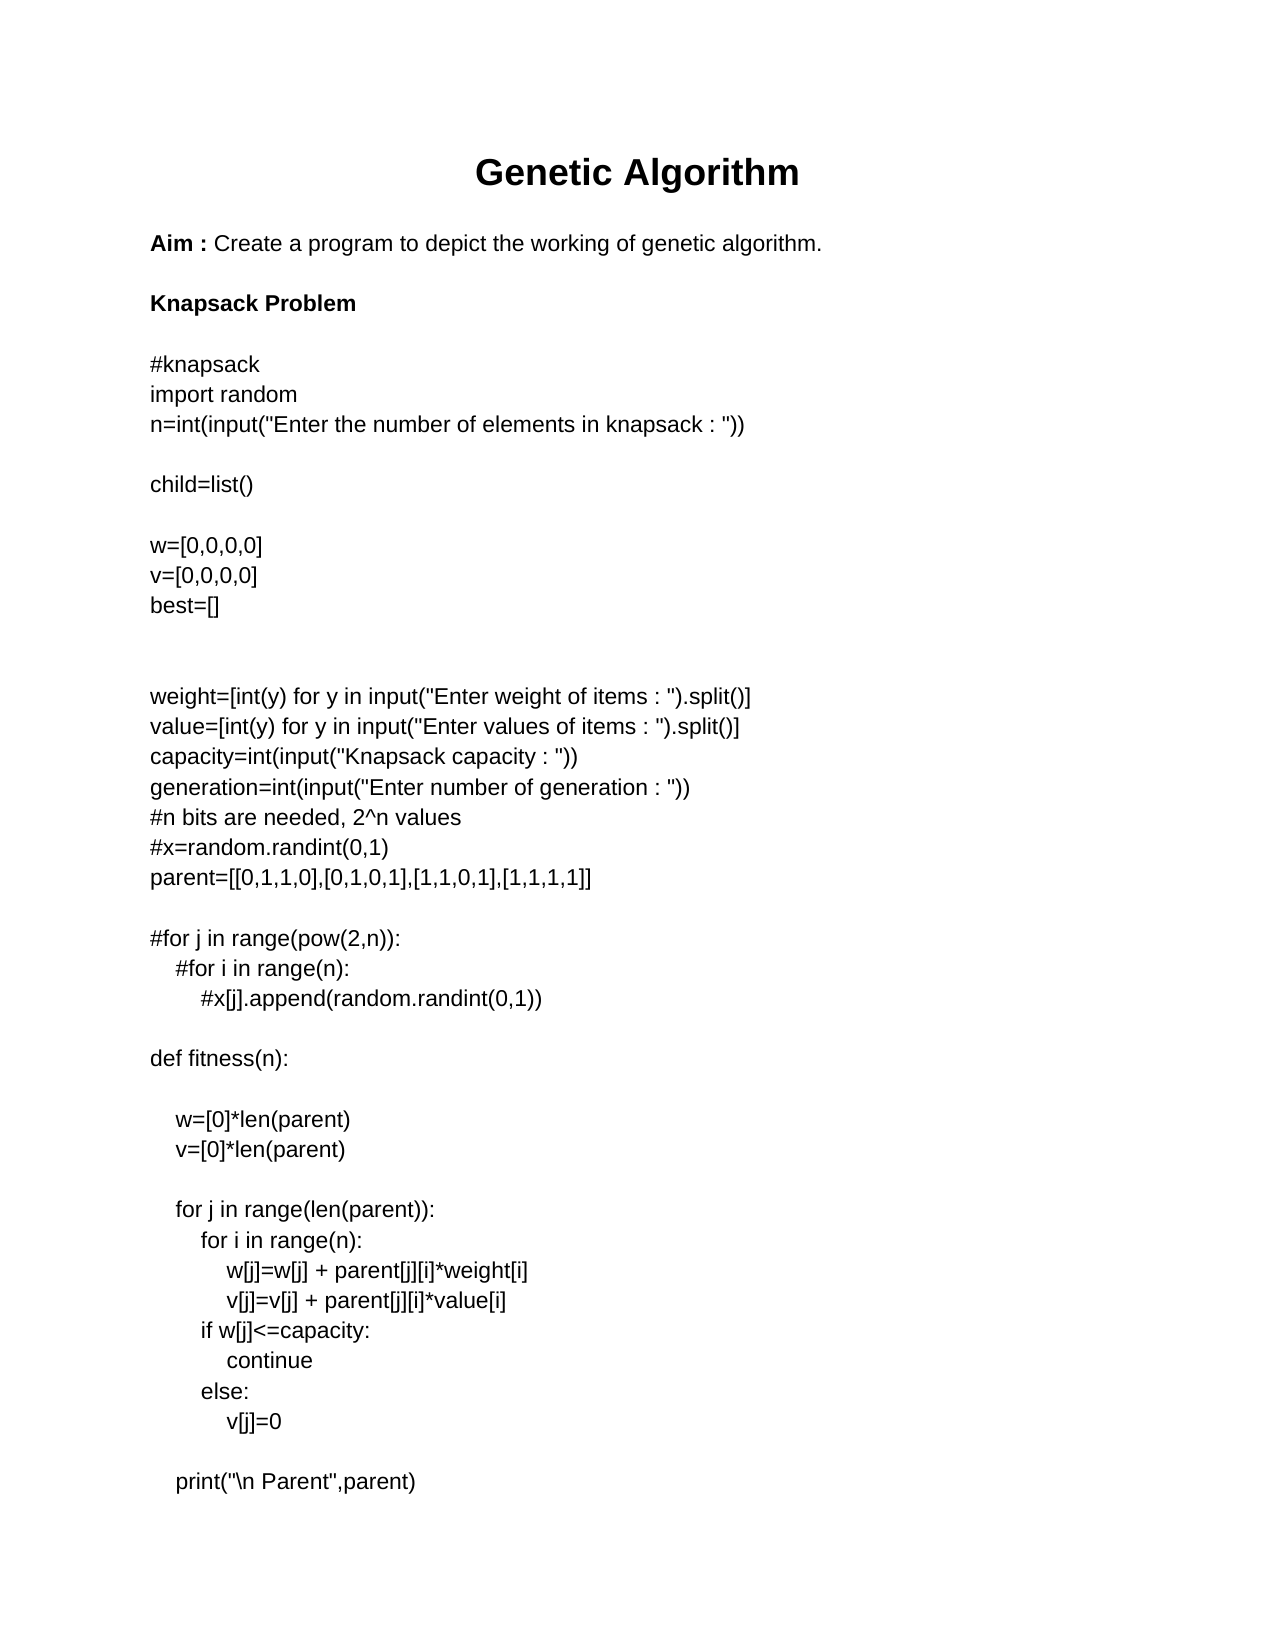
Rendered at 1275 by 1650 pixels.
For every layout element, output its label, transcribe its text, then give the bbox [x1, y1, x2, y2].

text #x=random.randint(0,1) [150, 834, 1125, 860]
text for j in range(len(parent)): [150, 1196, 1125, 1223]
text #knapsack [150, 351, 1125, 377]
text v=[0]*len(parent) [150, 1136, 1125, 1162]
text for i in range(n): [150, 1227, 1125, 1253]
text #for j in range(pow(2,n)): [150, 924, 1125, 951]
text else: [150, 1378, 1125, 1404]
text value=[int(y) for y in input("Enter values of items : ").split()] [150, 713, 1125, 739]
text if w[j]<=capacity: [150, 1317, 1125, 1344]
text #for i in range(n): [150, 955, 1125, 981]
text v[j]=0 [150, 1408, 1125, 1434]
text parent=[[0,1,1,0],[0,1,0,1],[1,1,0,1],[1,1,1,1]] [150, 864, 1125, 891]
text v[j]=v[j] + parent[j][i]*value[i] [150, 1287, 1125, 1313]
text best=[] [150, 592, 1125, 619]
text n=int(input("Enter the number of elements in knapsack : ")) [150, 411, 1125, 437]
text import random [150, 381, 1125, 407]
text Aim : Create a program to depict the working of genetic algorithm. [150, 230, 1125, 256]
text def fitness(n): [150, 1045, 1125, 1072]
text capacity=int(input("Knapsack capacity : ")) [150, 743, 1125, 770]
text w=[0]*len(parent) [150, 1106, 1125, 1132]
text #n bits are needed, 2^n values [150, 804, 1125, 830]
text continue [150, 1347, 1125, 1374]
text w[j]=w[j] + parent[j][i]*weight[i] [150, 1257, 1125, 1283]
text v=[0,0,0,0] [150, 562, 1125, 588]
text weight=[int(y) for y in input("Enter weight of items : ").split()] [150, 683, 1125, 709]
text child=list() [150, 471, 1125, 498]
text #x[j].append(random.randint(0,1)) [150, 985, 1125, 1011]
text w=[0,0,0,0] [150, 532, 1125, 558]
text generation=int(input("Enter number of generation : ")) [150, 773, 1125, 800]
text Knapsack Problem [150, 290, 1125, 317]
text print("\n Parent",parent) [150, 1468, 1125, 1495]
text Genetic Algorithm [150, 150, 1125, 193]
